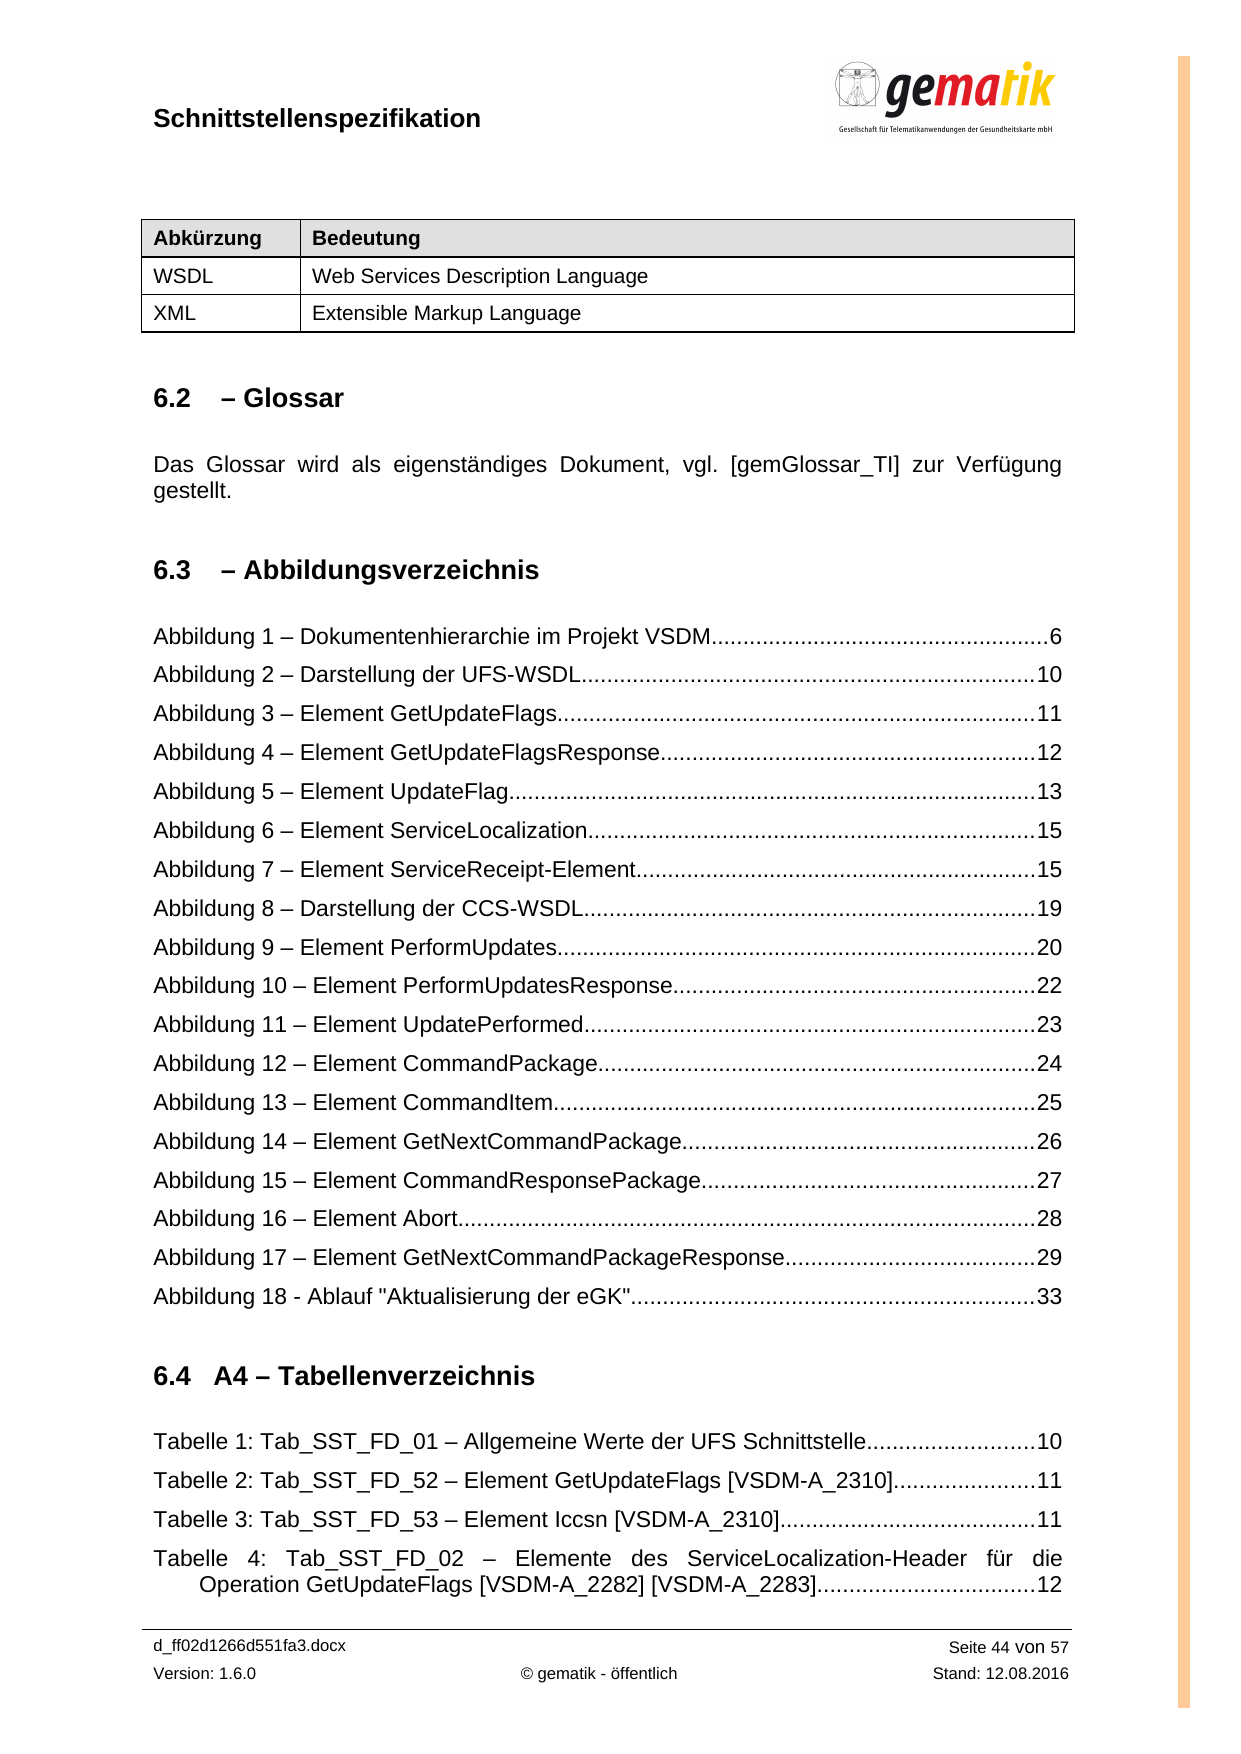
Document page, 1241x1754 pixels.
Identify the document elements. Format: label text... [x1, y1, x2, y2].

text Abbildung 11 – Element UpdatePerformed 23 [153, 1011, 1063, 1037]
table_cell Extensible Markup Language [301, 295, 1074, 331]
text Tabelle 1: Tab_SST_FD_01 – Allgemeine Werte der UFS Schnittstelle 10 [153, 1428, 1063, 1454]
table_cell WSDL [142, 258, 300, 294]
text Abbildung 14 – Element GetNextCommandPackage 26 [153, 1128, 1063, 1154]
subtitle – Glossar [153, 382, 1063, 414]
text Das Glossar wird als eigenständiges Dokument, vgl. [gemGlossar_TI] zur Verfügung gestellt. [153, 451, 1063, 504]
text Abbildung 18 - Ablauf "Aktualisierung der eGK" 33 [153, 1283, 1063, 1309]
text Abbildung 7 – Element ServiceReceipt-Element 15 [153, 856, 1063, 882]
text Abbildung 15 – Element CommandResponsePackage 27 [153, 1167, 1063, 1193]
table_header Abkürzung [142, 220, 300, 256]
text Tabelle 3: Tab_SST_FD_53 – Element Iccsn [VSDM-A_2310] 11 [153, 1506, 1063, 1532]
text Abbildung 13 – Element CommandItem 25 [153, 1089, 1063, 1115]
text Abbildung 8 – Darstellung der CCS-WSDL 19 [153, 894, 1063, 921]
subtitle A4 – Tabellenverzeichnis [153, 1359, 1063, 1391]
text Abbildung 16 – Element Abort 28 [153, 1205, 1063, 1232]
text Abbildung 17 – Element GetNextCommandPackageResponse 29 [153, 1244, 1063, 1271]
text Abbildung 9 – Element PerformUpdates 20 [153, 933, 1063, 960]
text Abbildung 3 – Element GetUpdateFlags 11 [153, 700, 1063, 727]
text Tabelle 4: Tab_SST_FD_02 – Elemente des ServiceLocalization-Header für die Operation GetUpdateFlags [VSDM-A_2282] [VSDM-A_2283] 12 [153, 1545, 1063, 1597]
picture [826, 56, 1058, 143]
text Tabelle 2: Tab_SST_FD_52 – Element GetUpdateFlags [VSDM-A_2310] 11 [153, 1467, 1063, 1493]
subtitle – Abbildungsverzeichnis [153, 554, 1063, 585]
table_header Bedeutung [301, 220, 1074, 256]
text Abbildung 6 – Element ServiceLocalization 15 [153, 817, 1063, 843]
text Abbildung 10 – Element PerformUpdatesResponse 22 [153, 972, 1063, 999]
text Abbildung 12 – Element CommandPackage 24 [153, 1050, 1063, 1076]
text Abbildung 5 – Element UpdateFlag 13 [153, 778, 1063, 804]
table_cell XML [142, 295, 300, 331]
text Abbildung 1 – Dokumentenhierarchie im Projekt VSDM 6 [153, 623, 1063, 649]
text Abbildung 4 – Element GetUpdateFlagsResponse 12 [153, 739, 1063, 766]
table_cell Web Services Description Language [301, 258, 1074, 294]
text Abbildung 2 – Darstellung der UFS-WSDL 10 [153, 661, 1063, 688]
